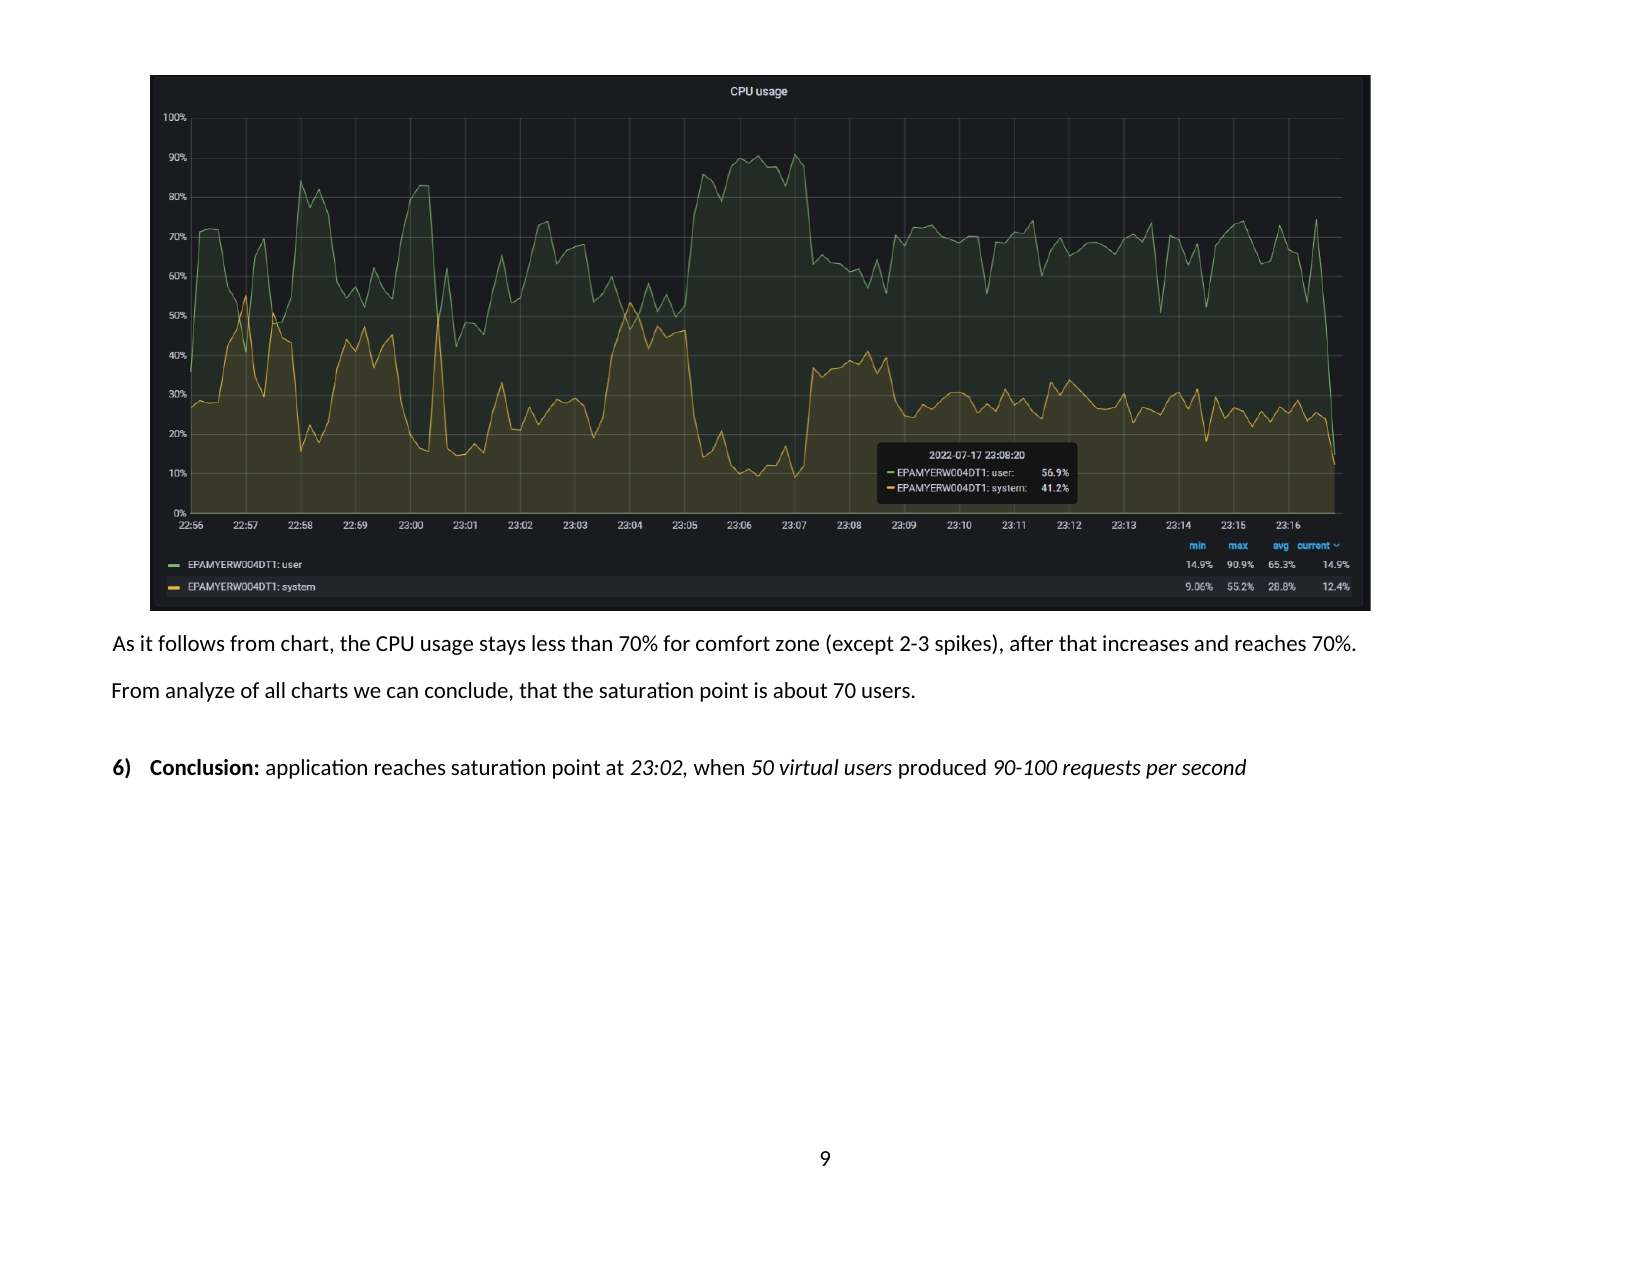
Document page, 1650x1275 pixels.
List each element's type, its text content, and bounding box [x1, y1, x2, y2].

text As it follows from chart, the CPU usage stays less than 70% for comfort zone (except 2-3 spikes), after that increases and reaches 70%. [112, 629, 1575, 657]
list Conclusion: application reaches saturation point at 23:02, when 50 virtual users produced 90-100 requests per second [112, 753, 1575, 781]
text From analyze of all charts we can conclude, that the saturation point is about 70 users. [75, 676, 1575, 704]
picture [150, 75, 1371, 611]
